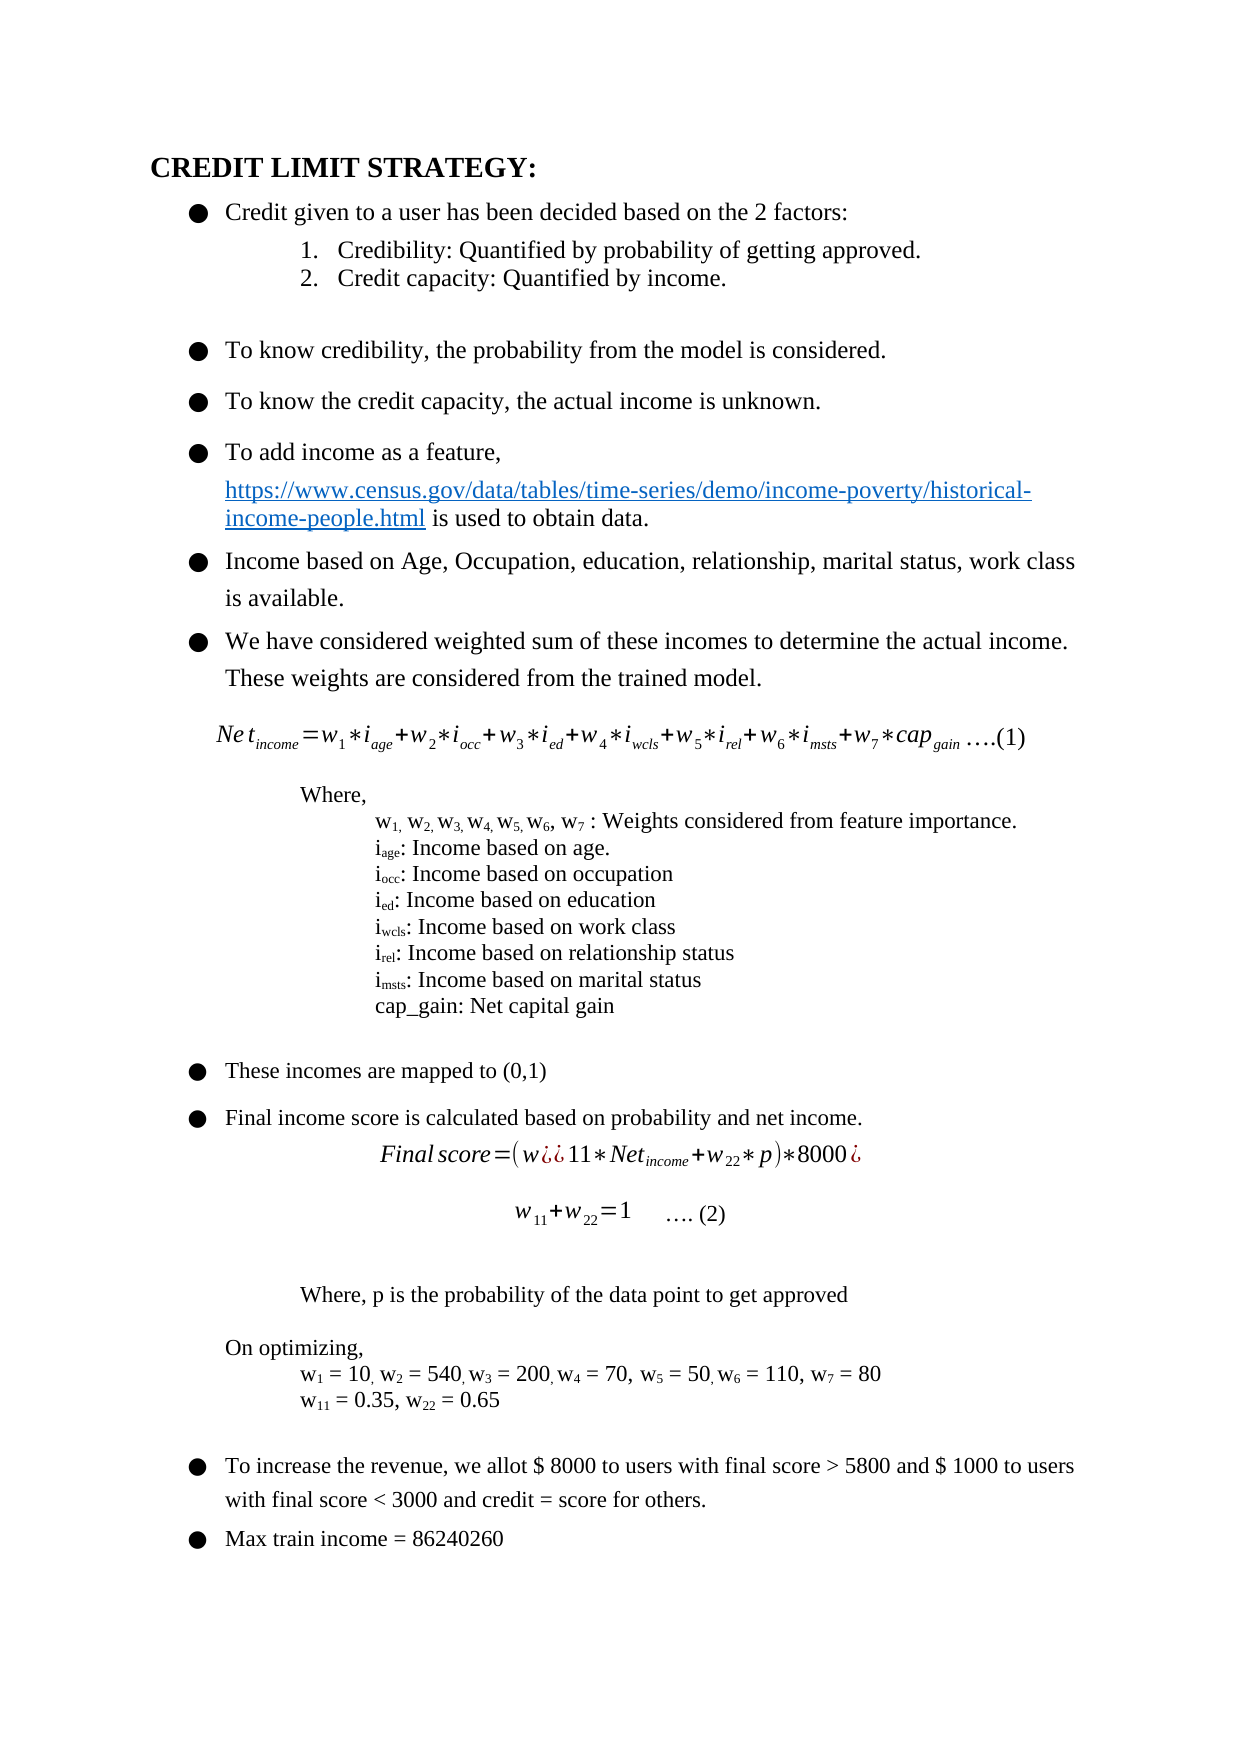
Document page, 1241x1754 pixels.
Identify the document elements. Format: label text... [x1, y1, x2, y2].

text Where, p is the probability of the data point to get approved [300, 1281, 1090, 1307]
text CREDIT LIMIT STRATEGY: [150, 150, 1090, 183]
list To increase the revenue, we allot $ 8000 to users with final score > 5800 and $ 1000 to users with final score < 3000 and credit = score for others. [187, 1439, 1090, 1512]
list Credit capacity: Quantified by income. [300, 263, 1090, 292]
list Credit given to a user has been decided based on the 2 factors: [187, 183, 1090, 235]
list Income based on Age, Occupation, education, relationship, marital status, work class is available. [187, 532, 1090, 612]
list To add income as a feature, https://www.census.gov/data/tables/time-series/demo/income-poverty/historical-income-people.html is used to obtain data. [187, 423, 1090, 532]
text …. (2) [150, 1197, 1090, 1228]
text w1, w2, w3, w4, w5, w6, w7 : Weights considered from feature importance. [300, 807, 1090, 834]
list We have considered weighted sum of these incomes to determine the actual income. These weights are considered from the trained model. [187, 612, 1090, 692]
list These incomes are mapped to (0,1) [187, 1045, 1090, 1092]
text iage: Income based on age. [300, 834, 1090, 860]
text w11 = 0.35, w22 = 0.65 [300, 1386, 1090, 1413]
list To know credibility, the probability from the model is considered. [187, 321, 1090, 372]
text On optimizing, [225, 1334, 1090, 1360]
text w1 = 10, w2 = 540, w3 = 200, w4 = 70, w5 = 50, w6 = 110, w7 = 80 [300, 1360, 1090, 1386]
list Max train income = 86240260 [187, 1512, 1090, 1559]
text imsts: Income based on marital status [300, 966, 1090, 992]
text iwcls: Income based on work class [300, 913, 1090, 939]
text Where, [300, 781, 1090, 807]
text iocc: Income based on occupation [300, 860, 1090, 887]
text ied: Income based on education [300, 887, 1090, 913]
text cap_gain: Net capital gain [300, 992, 1090, 1018]
list To know the credit capacity, the actual income is unknown. [187, 372, 1090, 423]
list Final income score is calculated based on probability and net income. [187, 1092, 1090, 1139]
text ….(1) [150, 721, 1090, 752]
text irel: Income based on relationship status [300, 939, 1090, 966]
list Credibility: Quantified by probability of getting approved. [300, 235, 1090, 263]
